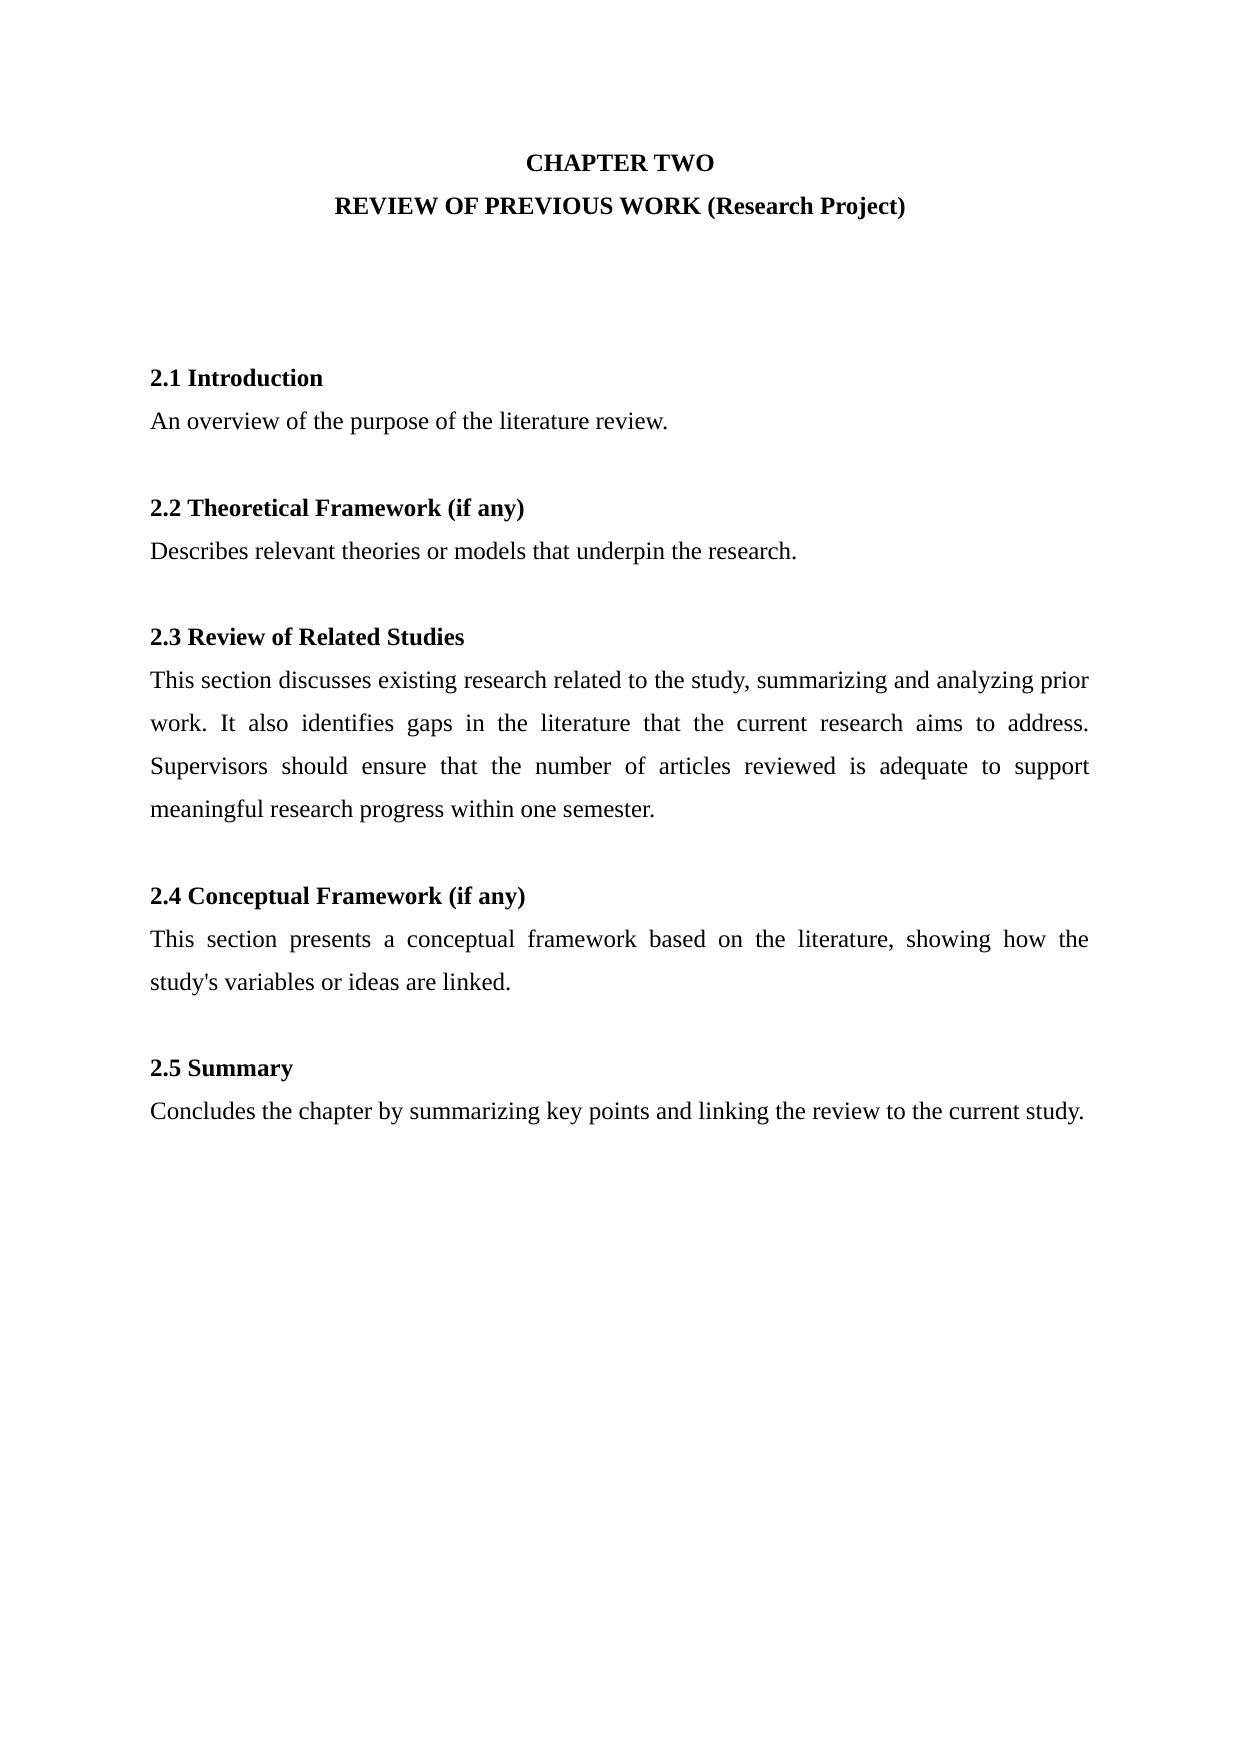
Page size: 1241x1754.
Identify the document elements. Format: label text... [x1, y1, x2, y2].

subtitle REVIEW OF PREVIOUS WORK (Research Project) [150, 191, 1090, 219]
subtitle 2.3 Review of Related Studies [150, 622, 1090, 651]
subtitle CHAPTER TWO [150, 148, 1090, 176]
subtitle 2.5 Summary [150, 1053, 1090, 1082]
subtitle 2.2 Theoretical Framework (if any) [150, 493, 1090, 521]
text An overview of the purpose of the literature review. [150, 406, 1090, 435]
text Describes relevant theories or models that underpin the research. [150, 536, 1090, 564]
text This section discusses existing research related to the study, summarizing and analyzing prior work. It also identifies gaps in the literature that the current research aims to address. Supervisors should ensure that the number of articles reviewed is adequate to support meaningful research progress within one semester. [150, 665, 1090, 823]
text Concludes the chapter by summarizing key points and linking the review to the current study. [150, 1096, 1090, 1125]
subtitle 2.4 Conceptual Framework (if any) [150, 881, 1090, 909]
text This section presents a conceptual framework based on the literature, showing how the study's variables or ideas are linked. [150, 924, 1090, 996]
subtitle 2.1 Introduction [150, 363, 1090, 392]
